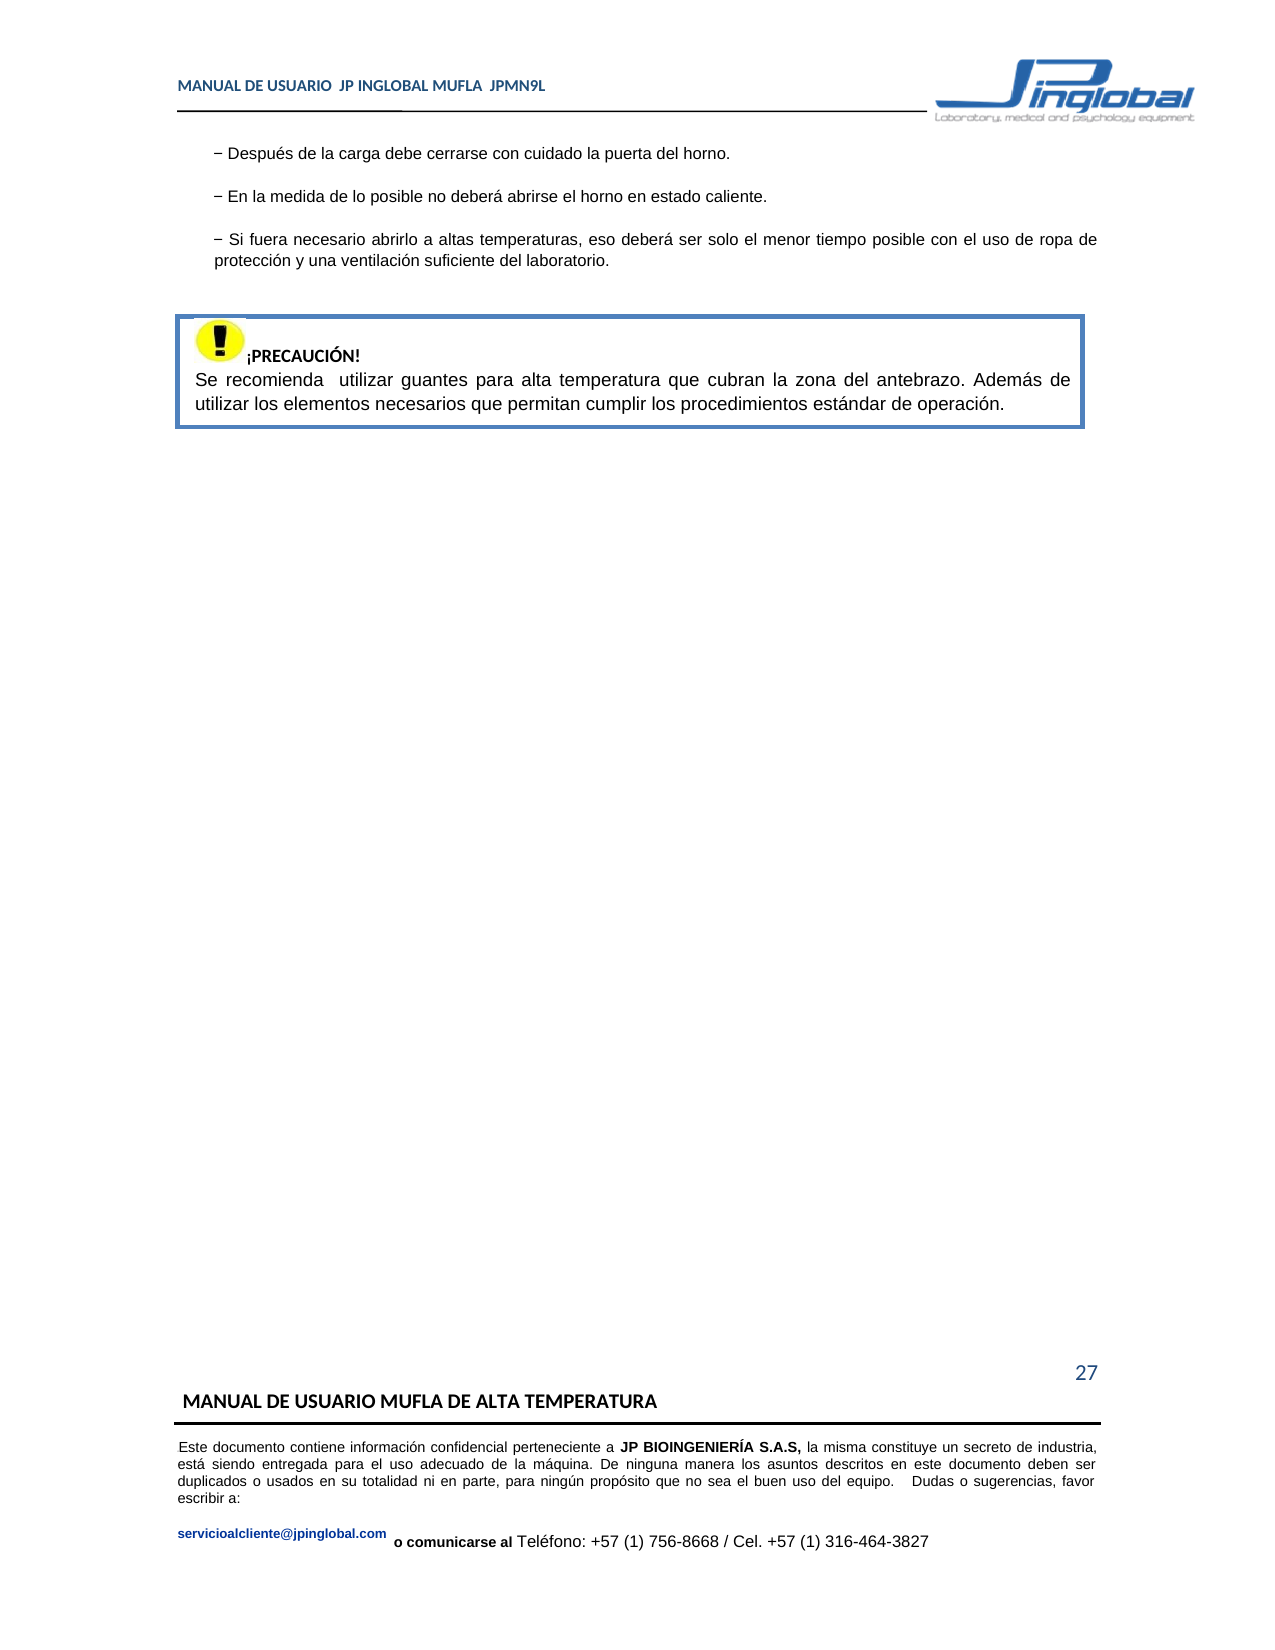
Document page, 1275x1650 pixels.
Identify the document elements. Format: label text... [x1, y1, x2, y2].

table_header ¡PRECAUCIÓN! Se recomienda utilizar guantes para alta temperatura que cubran la zona del antebrazo. Además de utilizar los elementos necesarios que permitan cumplir los procedimientos estándar de operación. [180, 319, 1080, 425]
text − En la medida de lo posible no deberá abrirse el horno en estado caliente. [213, 187, 1098, 206]
picture [194, 318, 246, 363]
picture [919, 49, 1212, 132]
text − Si fuera necesario abrirlo a altas temperaturas, eso deberá ser solo el menor tiempo posible con el uso de ropa de protección y una ventilación suficiente del laboratorio. [213, 230, 1098, 270]
text − Después de la carga debe cerrarse con cuidado la puerta del horno. [213, 144, 1098, 163]
